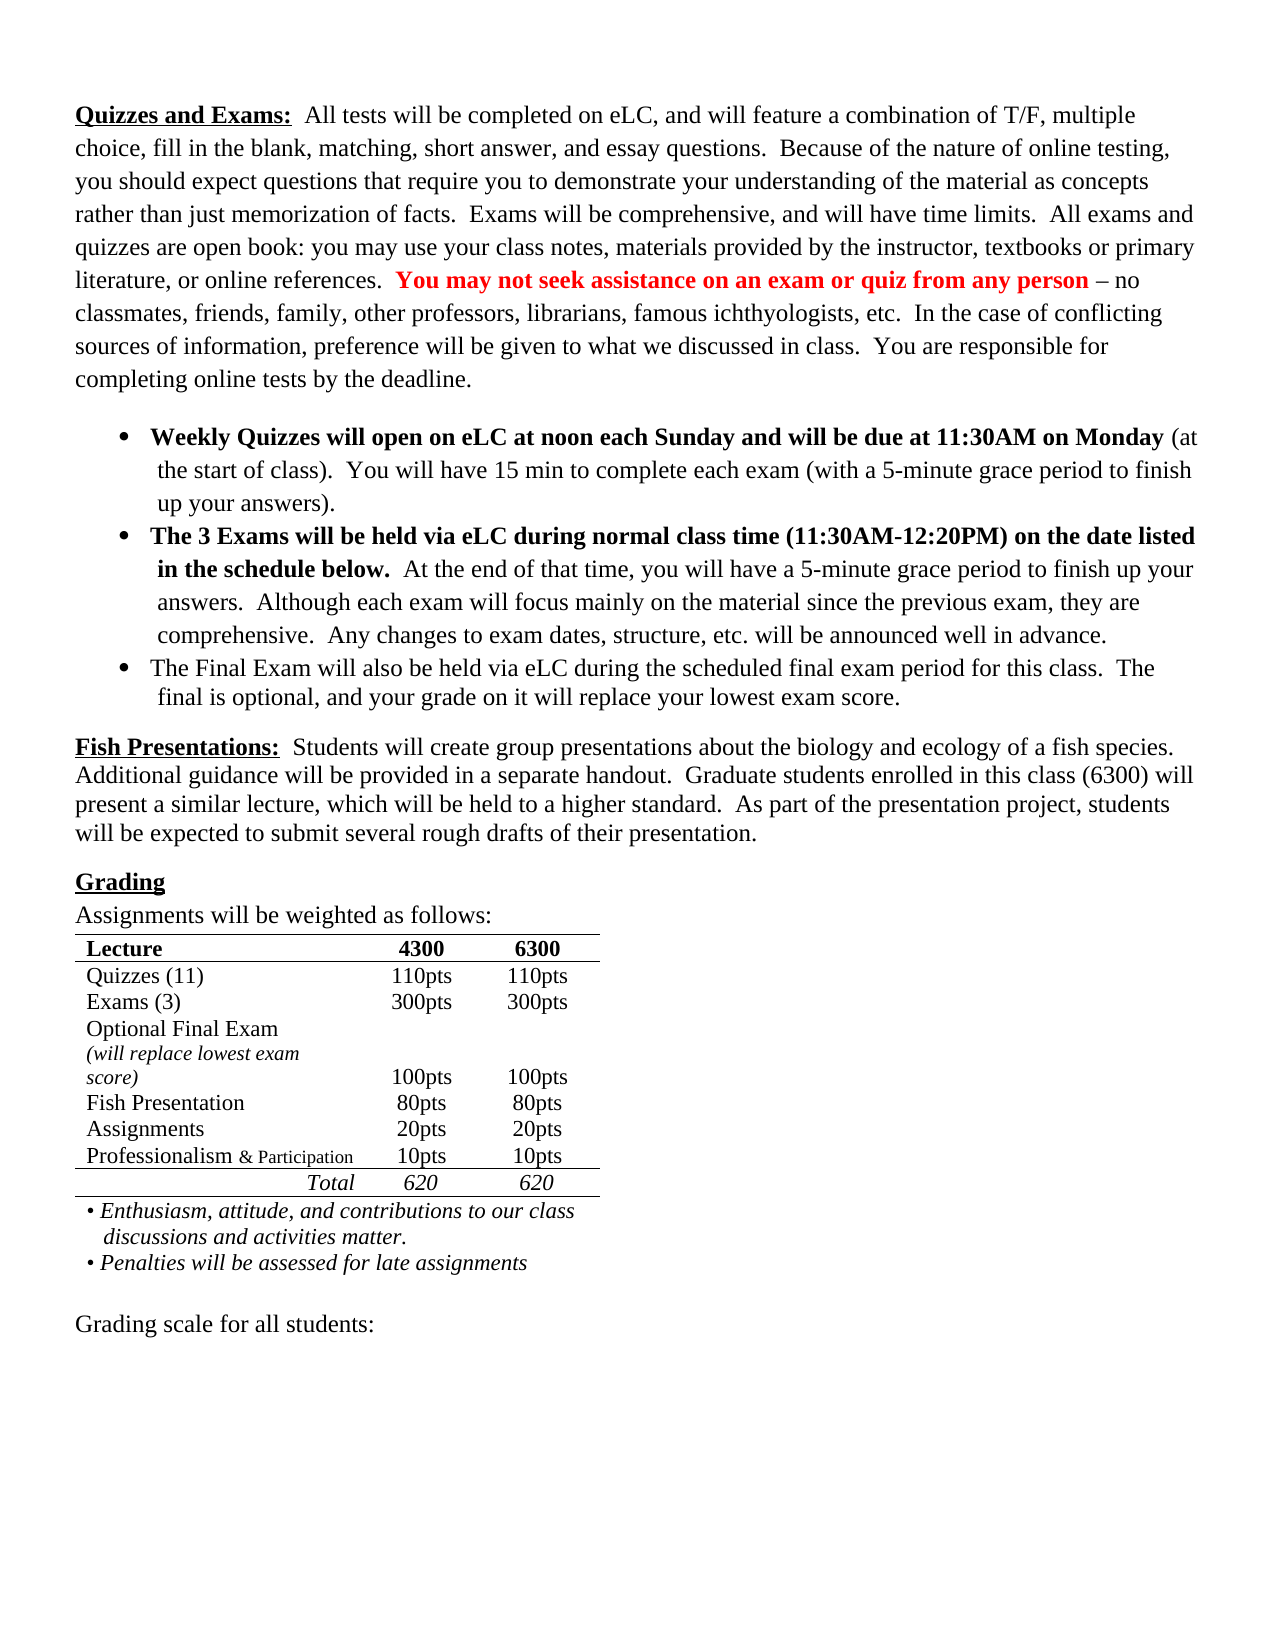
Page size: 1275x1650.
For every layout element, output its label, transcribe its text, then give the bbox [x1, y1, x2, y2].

text Quizzes and Exams: All tests will be completed on eLC, and will feature a combination of T/F, multiple choice, fill in the blank, matching, short answer, and essay questions. Because of the nature of online testing, you should expect questions that require you to demonstrate your understanding of the material as concepts rather than just memorization of facts. Exams will be comprehensive, and will have time limits. All exams and quizzes are open book: you may use your class notes, materials provided by the instructor, textbooks or primary literature, or online references. You may not seek assistance on an exam or quiz from any person – no classmates, friends, family, other professors, librarians, famous ichthyologists, etc. In the case of conflicting sources of information, preference will be given to what we discussed in class. You are responsible for completing online tests by the deadline. [75, 100, 1200, 393]
table_cell 100pts [475, 1015, 600, 1089]
list The 3 Exams will be held via eLC during normal class time (11:30AM-12:20PM) on the date listed in the schedule below. At the end of that time, you will have a 5-minute grace period to finish up your answers. Although each exam will focus mainly on the material since the previous exam, they are comprehensive. Any changes to exam dates, structure, etc. will be announced well in advance. [119, 521, 1200, 649]
text Grading [75, 867, 1200, 896]
table_cell Quizzes (11) [75, 962, 368, 988]
table_cell Optional Final Exam (will replace lowest exam score) [75, 1015, 368, 1089]
table_cell 80pts [475, 1089, 600, 1116]
table_cell Professionalism & Participation [75, 1142, 368, 1168]
table_cell Fish Presentation [75, 1089, 368, 1116]
list Weekly Quizzes will open on eLC at noon each Sunday and will be due at 11:30AM on Monday (at the start of class). You will have 15 min to complete each exam (with a 5-minute grace period to finish up your answers). [119, 422, 1200, 517]
table_cell Assignments [75, 1116, 368, 1142]
table_cell Total [75, 1169, 368, 1196]
table_cell • Enthusiasm, attitude, and contributions to our class discussions and activities matter. • Penalties will be assessed for late assignments [75, 1197, 600, 1276]
table_cell Exams (3) [75, 988, 368, 1015]
table_cell 620 [475, 1169, 600, 1196]
table_cell 20pts [368, 1116, 475, 1142]
list The Final Exam will also be held via eLC during the scheduled final exam period for this class. The final is optional, and your grade on it will replace your lowest exam score. [119, 653, 1200, 711]
table_cell 100pts [368, 1015, 475, 1089]
table_header 6300 [475, 935, 600, 961]
table_cell 300pts [475, 988, 600, 1015]
table_cell 620 [368, 1169, 475, 1196]
text Grading scale for all students: [75, 1309, 600, 1337]
text Assignments will be weighted as follows: [75, 901, 600, 929]
table_cell 110pts [475, 962, 600, 988]
table_cell 10pts [475, 1142, 600, 1168]
table_cell 80pts [368, 1089, 475, 1116]
text Fish Presentations: Students will create group presentations about the biology and ecology of a fish species. Additional guidance will be provided in a separate handout. Graduate students enrolled in this class (6300) will present a similar lecture, which will be held to a higher standard. As part of the presentation project, students will be expected to submit several rough drafts of their presentation. [75, 732, 1200, 847]
table_cell 10pts [368, 1142, 475, 1168]
table_cell 20pts [475, 1116, 600, 1142]
table_cell 110pts [368, 962, 475, 988]
table_header 4300 [368, 935, 475, 961]
table_header Lecture [75, 935, 368, 961]
table_cell 300pts [368, 988, 475, 1015]
